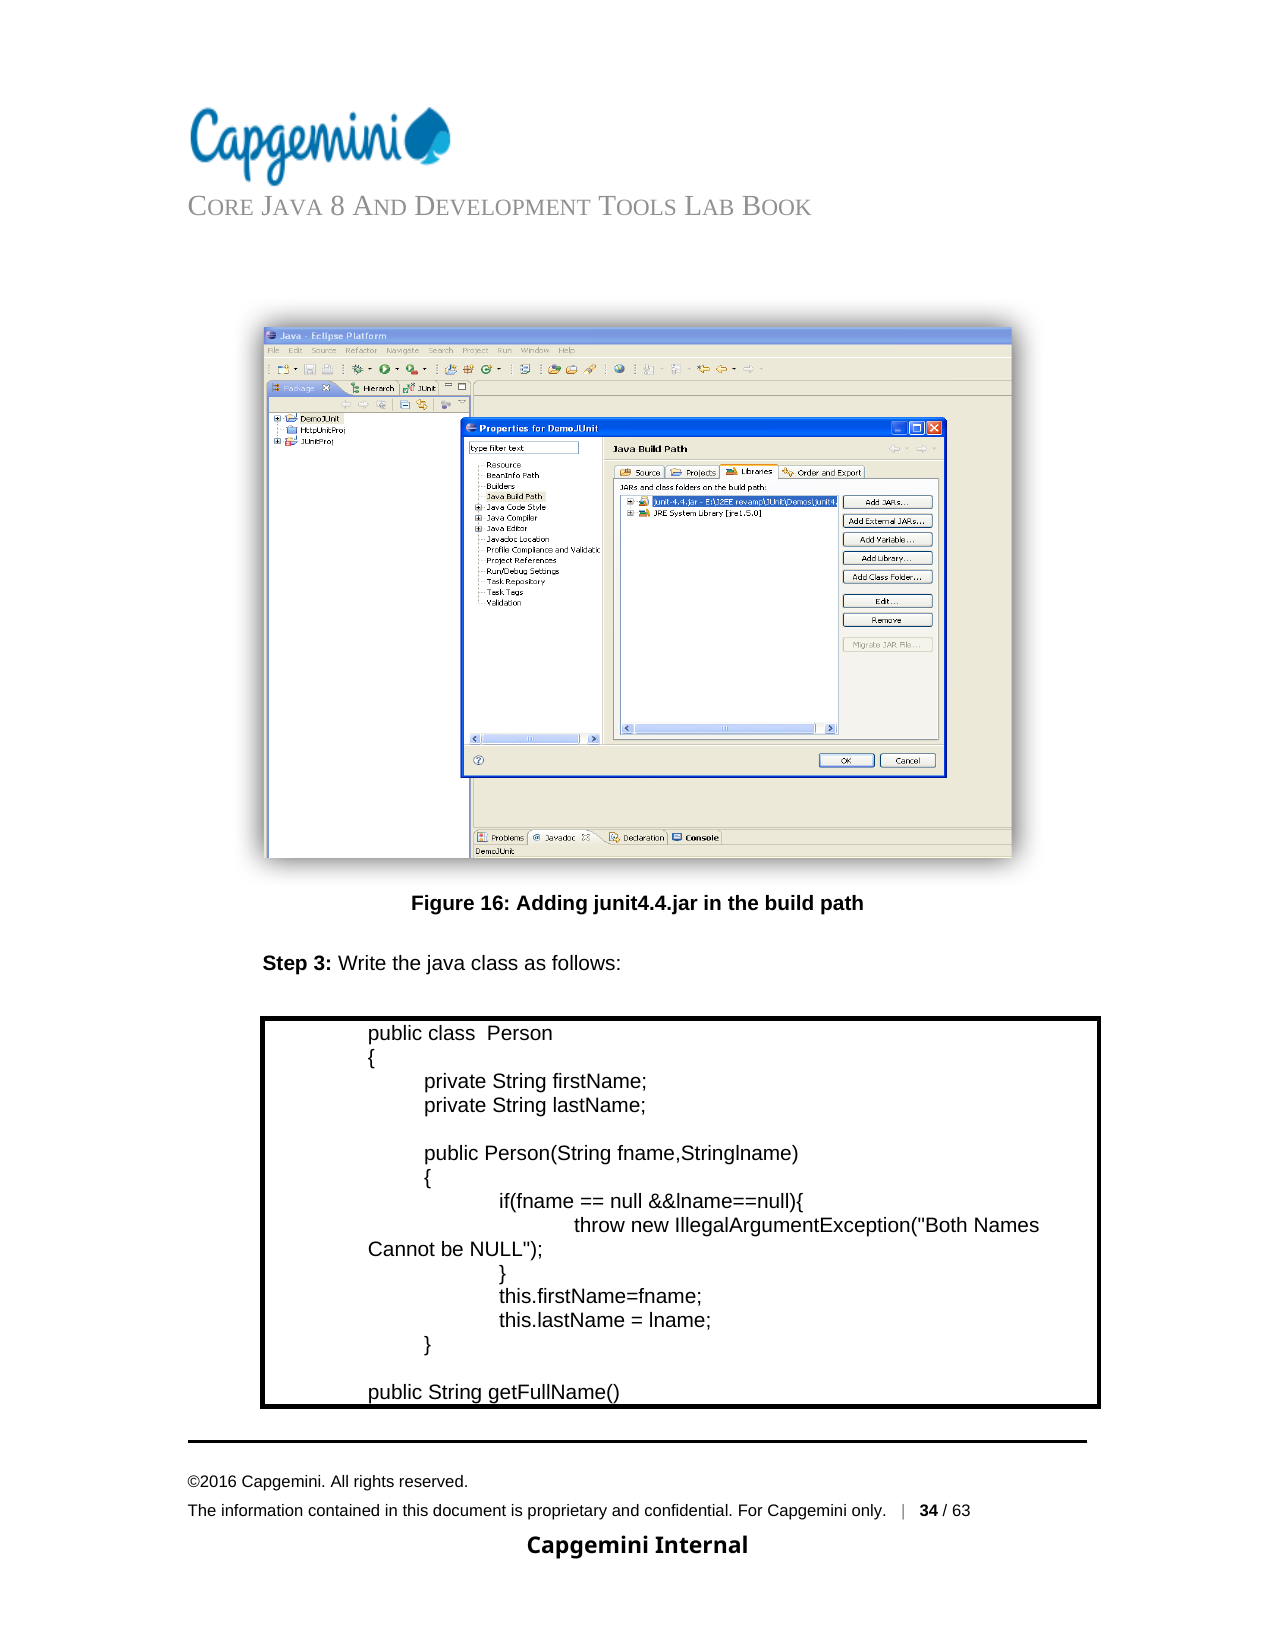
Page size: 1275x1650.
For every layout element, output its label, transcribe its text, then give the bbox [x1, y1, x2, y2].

picture [187, 106, 1088, 188]
text Step 3: Write the java class as follows: [262, 951, 1087, 975]
text Figure 16: Adding junit4.4.jar in the build path [187, 891, 1087, 914]
picture [263, 327, 1012, 858]
